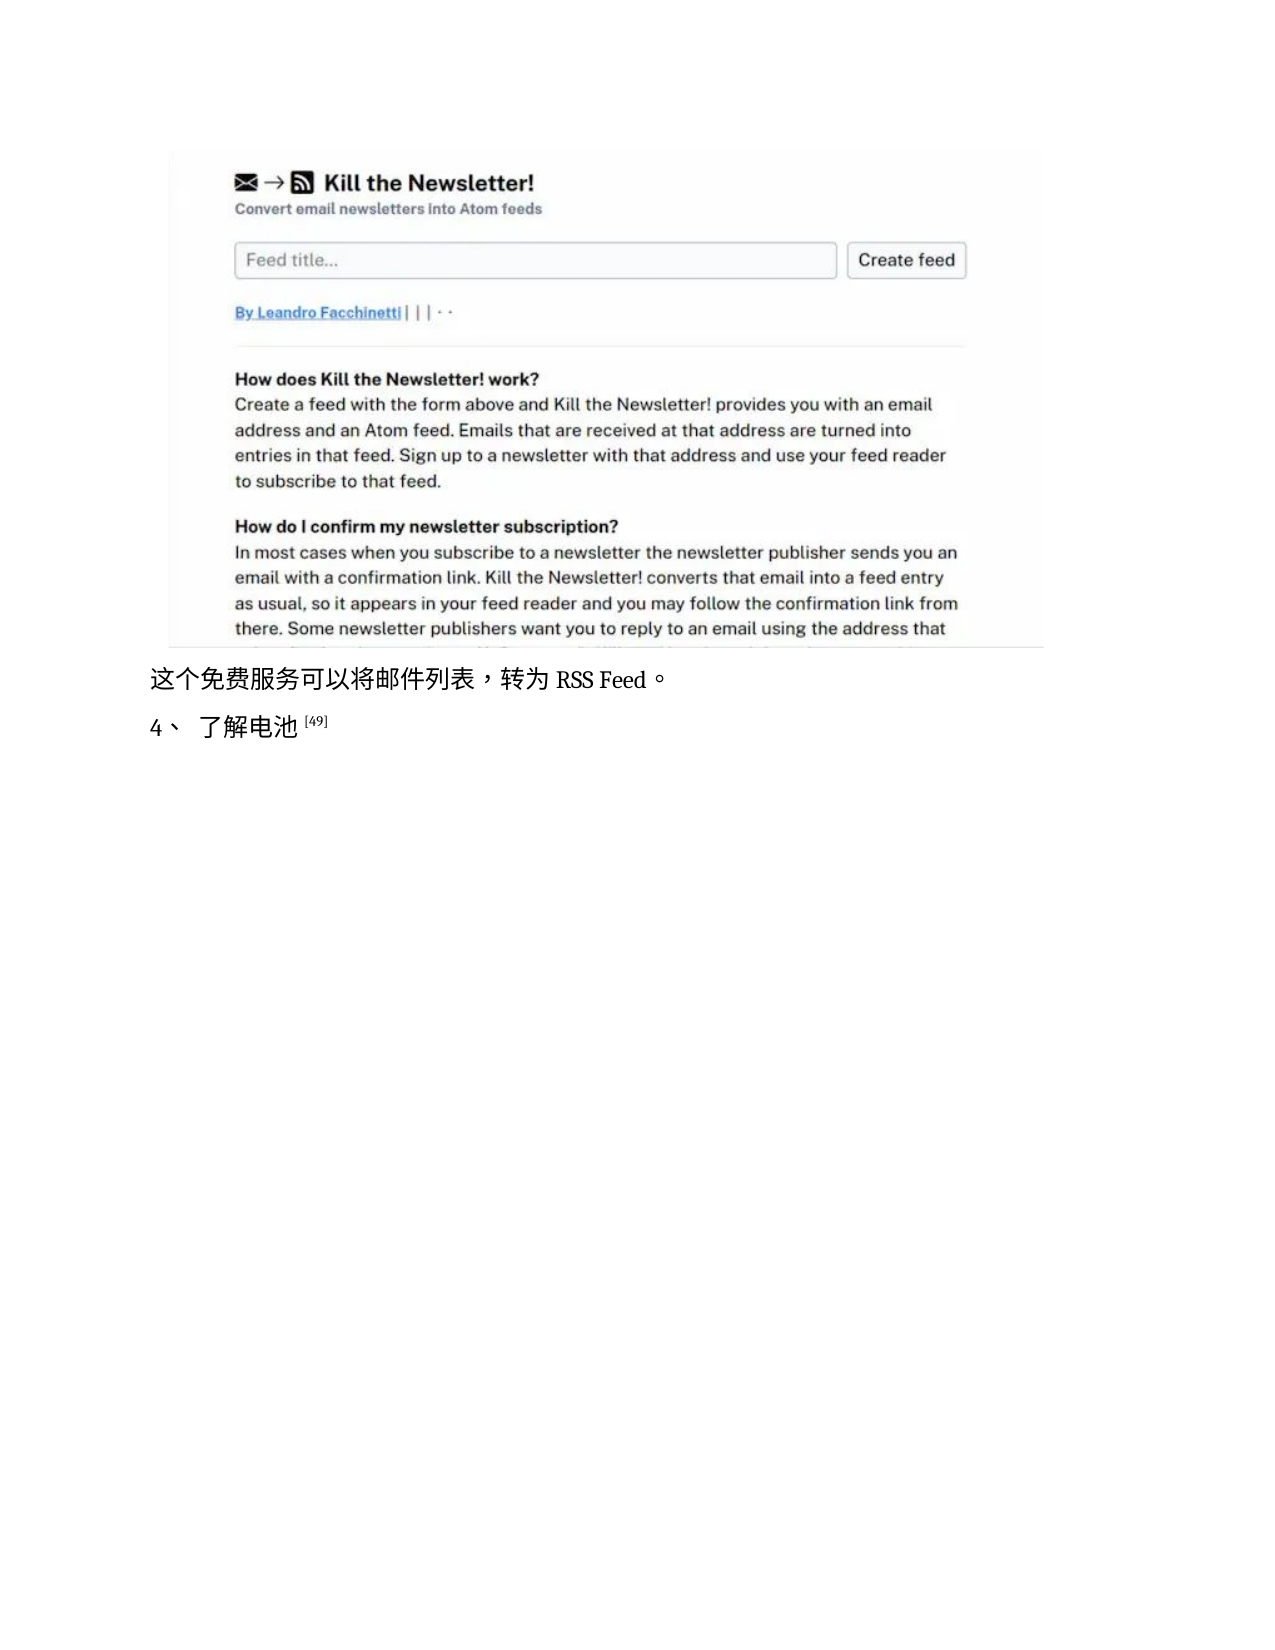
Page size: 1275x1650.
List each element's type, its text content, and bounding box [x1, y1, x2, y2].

picture [168, 150, 1044, 648]
text 4、 了解电池 [49] [150, 714, 1125, 742]
text 这个免费服务可以将邮件列表，转为 RSS Feed。 [150, 666, 1125, 695]
